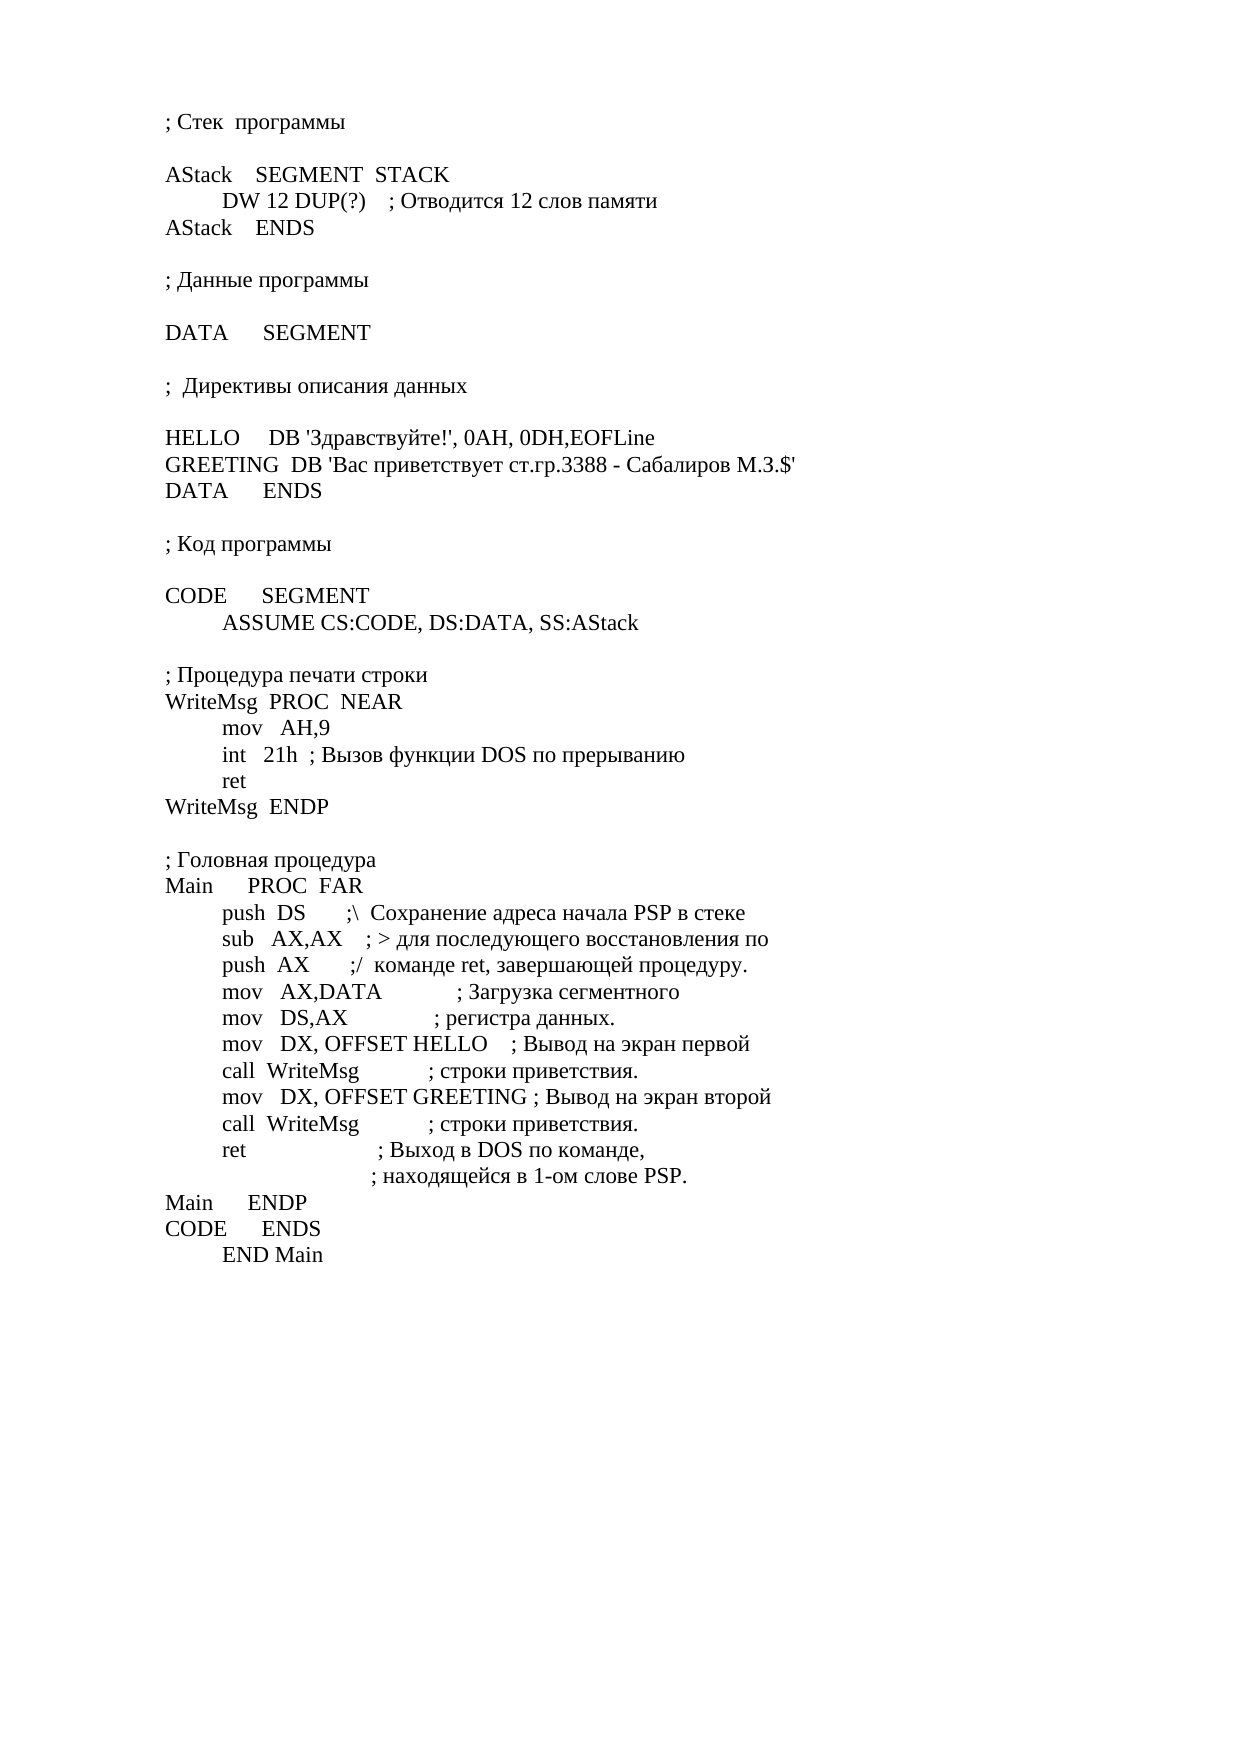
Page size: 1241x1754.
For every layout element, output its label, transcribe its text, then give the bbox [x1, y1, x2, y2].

text call WriteMsg ; строки приветствия. [165, 1057, 1172, 1083]
text mov DS,AX ; регистра данных. [165, 1004, 1172, 1031]
text AStack ENDS [165, 213, 1172, 240]
text WriteMsg PROC NEAR [165, 688, 1172, 714]
text mov AH,9 [165, 714, 1172, 741]
text ret [165, 767, 1172, 793]
text int 21h ; Вызов функции DOS по прерыванию [165, 741, 1172, 767]
text ; находящейся в 1-ом слове PSP. [165, 1162, 1172, 1189]
text WriteMsg ENDP [165, 793, 1172, 820]
text push DS ;\ Сохранение адреса начала PSP в стеке [165, 899, 1172, 925]
text END Main [165, 1241, 1172, 1268]
text ; Процедура печати строки [165, 662, 1172, 688]
text ; Головная процедура [165, 846, 1172, 872]
text sub AX,AX ; > для последующего восстановления по [165, 925, 1172, 951]
text mov DX, OFFSET HELLO ; Вывод на экран первой [165, 1031, 1172, 1057]
text ; Стек программы [165, 108, 1172, 134]
text Main ENDP [165, 1189, 1172, 1215]
text HELLO DB 'Здравствуйте!', 0AH, 0DH,EOFLine [165, 424, 1172, 451]
text CODE ENDS [165, 1215, 1172, 1241]
text Main PROC FAR [165, 872, 1172, 899]
text DATA ENDS [165, 477, 1172, 503]
text CODE SEGMENT [165, 582, 1172, 609]
text AStack SEGMENT STACK [165, 161, 1172, 187]
text push AX ;/ команде ret, завершающей процедуру. [165, 951, 1172, 978]
text ret ; Выход в DOS по команде, [165, 1136, 1172, 1162]
text DW 12 DUP(?) ; Отводится 12 слов памяти [165, 187, 1172, 213]
text ; Данные программы [165, 266, 1172, 293]
text mov DX, OFFSET GREETING ; Вывод на экран второй [165, 1083, 1172, 1109]
text GREETING DB 'Вас приветствует ст.гр.3388 - Сабалиров М.З.$' [165, 451, 1172, 477]
text ; Код программы [165, 530, 1172, 556]
text ; Директивы описания данных [165, 372, 1172, 398]
text mov AX,DATA ; Загрузка сегментного [165, 978, 1172, 1004]
text call WriteMsg ; строки приветствия. [165, 1109, 1172, 1136]
text DATA SEGMENT [165, 319, 1172, 345]
text ASSUME CS:CODE, DS:DATA, SS:AStack [165, 609, 1172, 635]
